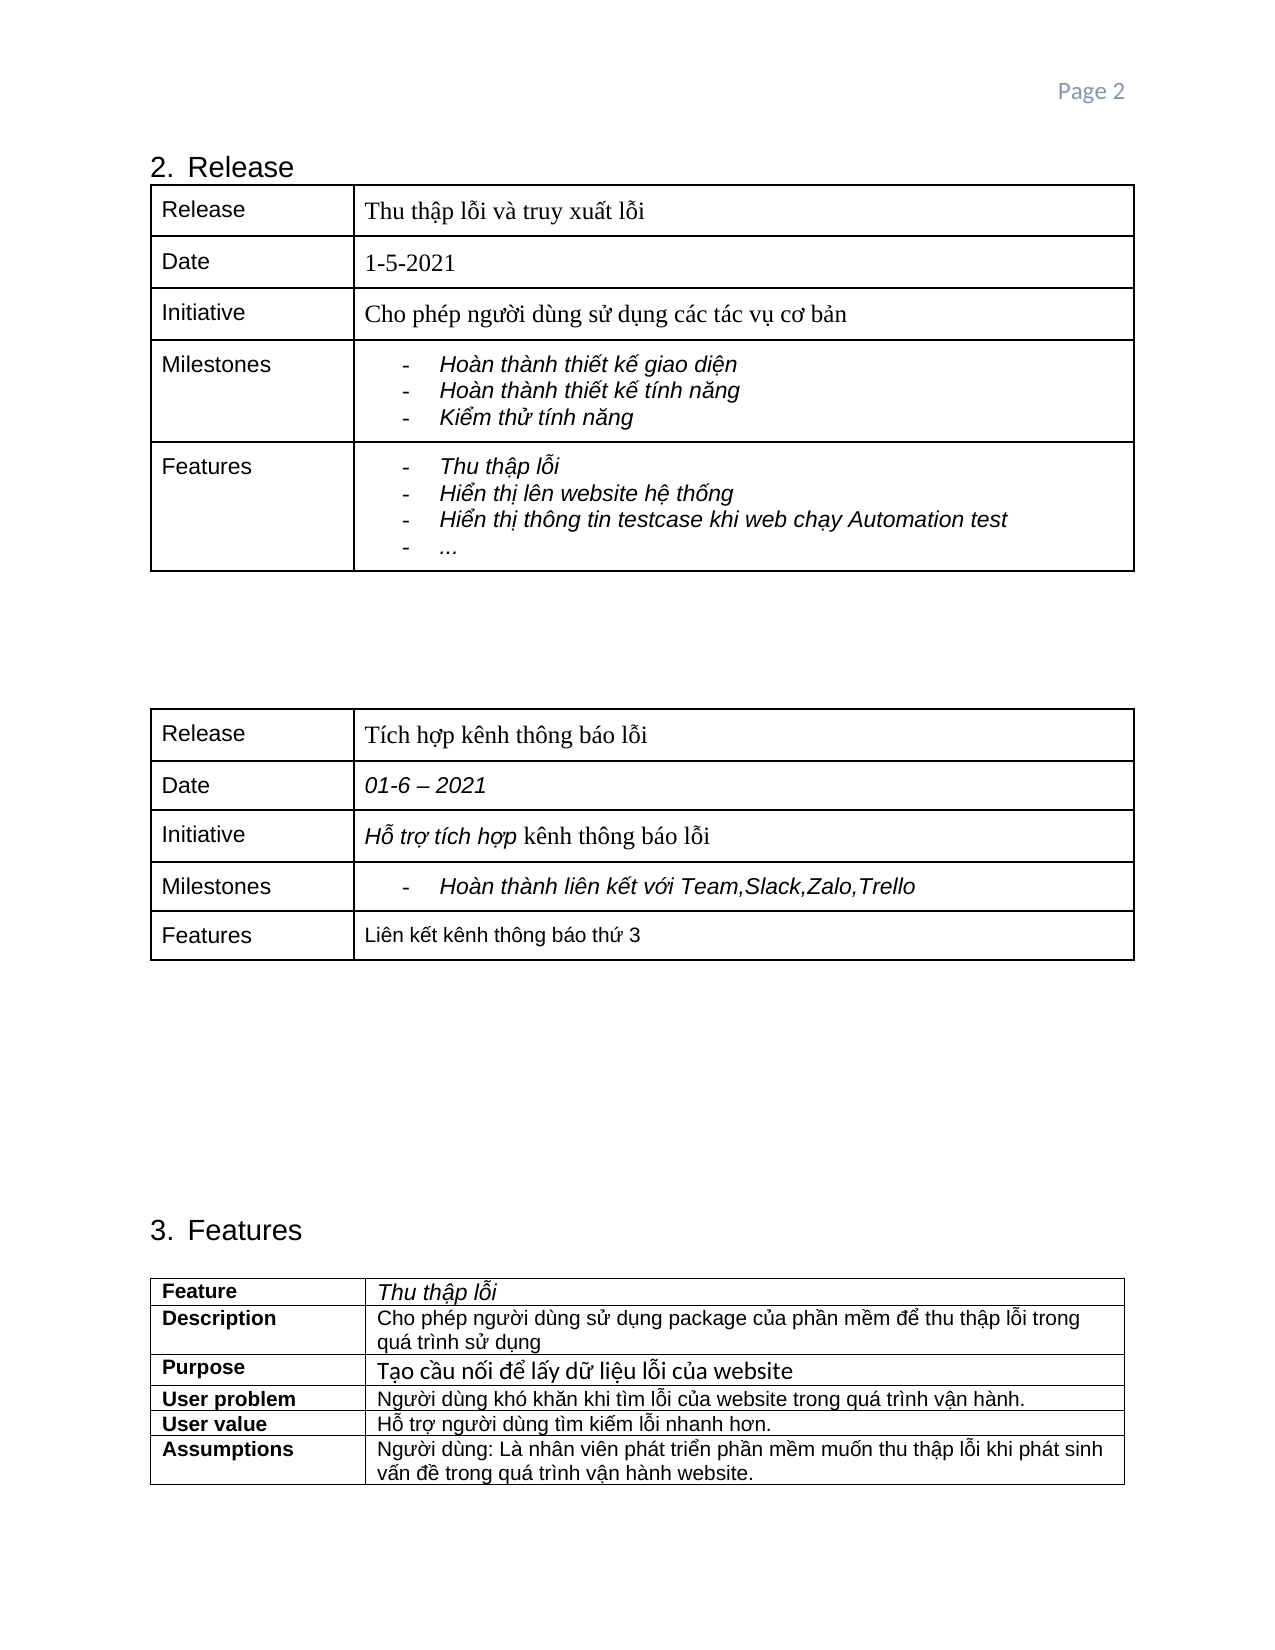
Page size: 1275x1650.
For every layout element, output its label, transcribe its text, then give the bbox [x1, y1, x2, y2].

table_cell Milestones [152, 341, 353, 441]
subtitle Release [150, 150, 1125, 183]
table_cell Người dùng: Là nhân viên phát triển phần mềm muốn thu thập lỗi khi phát sinh vấn đề trong quá trình vận hành website. [366, 1436, 1124, 1484]
table_cell Milestones [152, 863, 353, 910]
table_cell Assumptions [151, 1436, 365, 1484]
table_cell Hoàn thành thiết kế giao diện Hoàn thành thiết kế tính năng Kiểm thử tính năng [355, 341, 1133, 441]
table_cell User problem [151, 1386, 365, 1410]
table_cell Hỗ trợ người dùng tìm kiếm lỗi nhanh hơn. [366, 1411, 1124, 1435]
table_cell Thu thập lỗi Hiển thị lên website hệ thống Hiển thị thông tin testcase khi web chạy Automation test ... [355, 443, 1133, 569]
table_cell Purpose [151, 1355, 365, 1385]
table_cell User value [151, 1411, 365, 1435]
table_cell Hoàn thành liên kết với Team,Slack,Zalo,Trello [355, 863, 1133, 910]
table_header Release [152, 710, 353, 759]
table_cell Features [152, 912, 353, 959]
table_cell Date [152, 762, 353, 809]
table_cell Tạo cầu nối để lấy dữ liệu lỗi của website [366, 1355, 1124, 1385]
table_cell 1-5-2021 [355, 237, 1133, 287]
table_header Thu thập lỗi và truy xuất lỗi [355, 186, 1133, 235]
table_cell Cho phép người dùng sử dụng package của phần mềm để thu thập lỗi trong quá trình sử dụng [366, 1306, 1124, 1354]
table_cell Description [151, 1306, 365, 1354]
subtitle Features [150, 1213, 1125, 1247]
table_cell Initiative [152, 811, 353, 861]
table_header Feature [151, 1279, 365, 1305]
table_cell Liên kết kênh thông báo thứ 3 [355, 912, 1133, 959]
table_cell Initiative [152, 289, 353, 338]
table_cell Features [152, 443, 353, 569]
table_header Thu thập lỗi [366, 1279, 1124, 1305]
table_cell Cho phép người dùng sử dụng các tác vụ cơ bản [355, 289, 1133, 338]
table_cell Hỗ trợ tích hợp kênh thông báo lỗi [355, 811, 1133, 861]
table_header Release [152, 186, 353, 235]
table_header Tích hợp kênh thông báo lỗi [355, 710, 1133, 759]
table_cell Date [152, 237, 353, 287]
table_cell 01-6 – 2021 [355, 762, 1133, 809]
table_cell Người dùng khó khăn khi tìm lỗi của website trong quá trình vận hành. [366, 1386, 1124, 1410]
